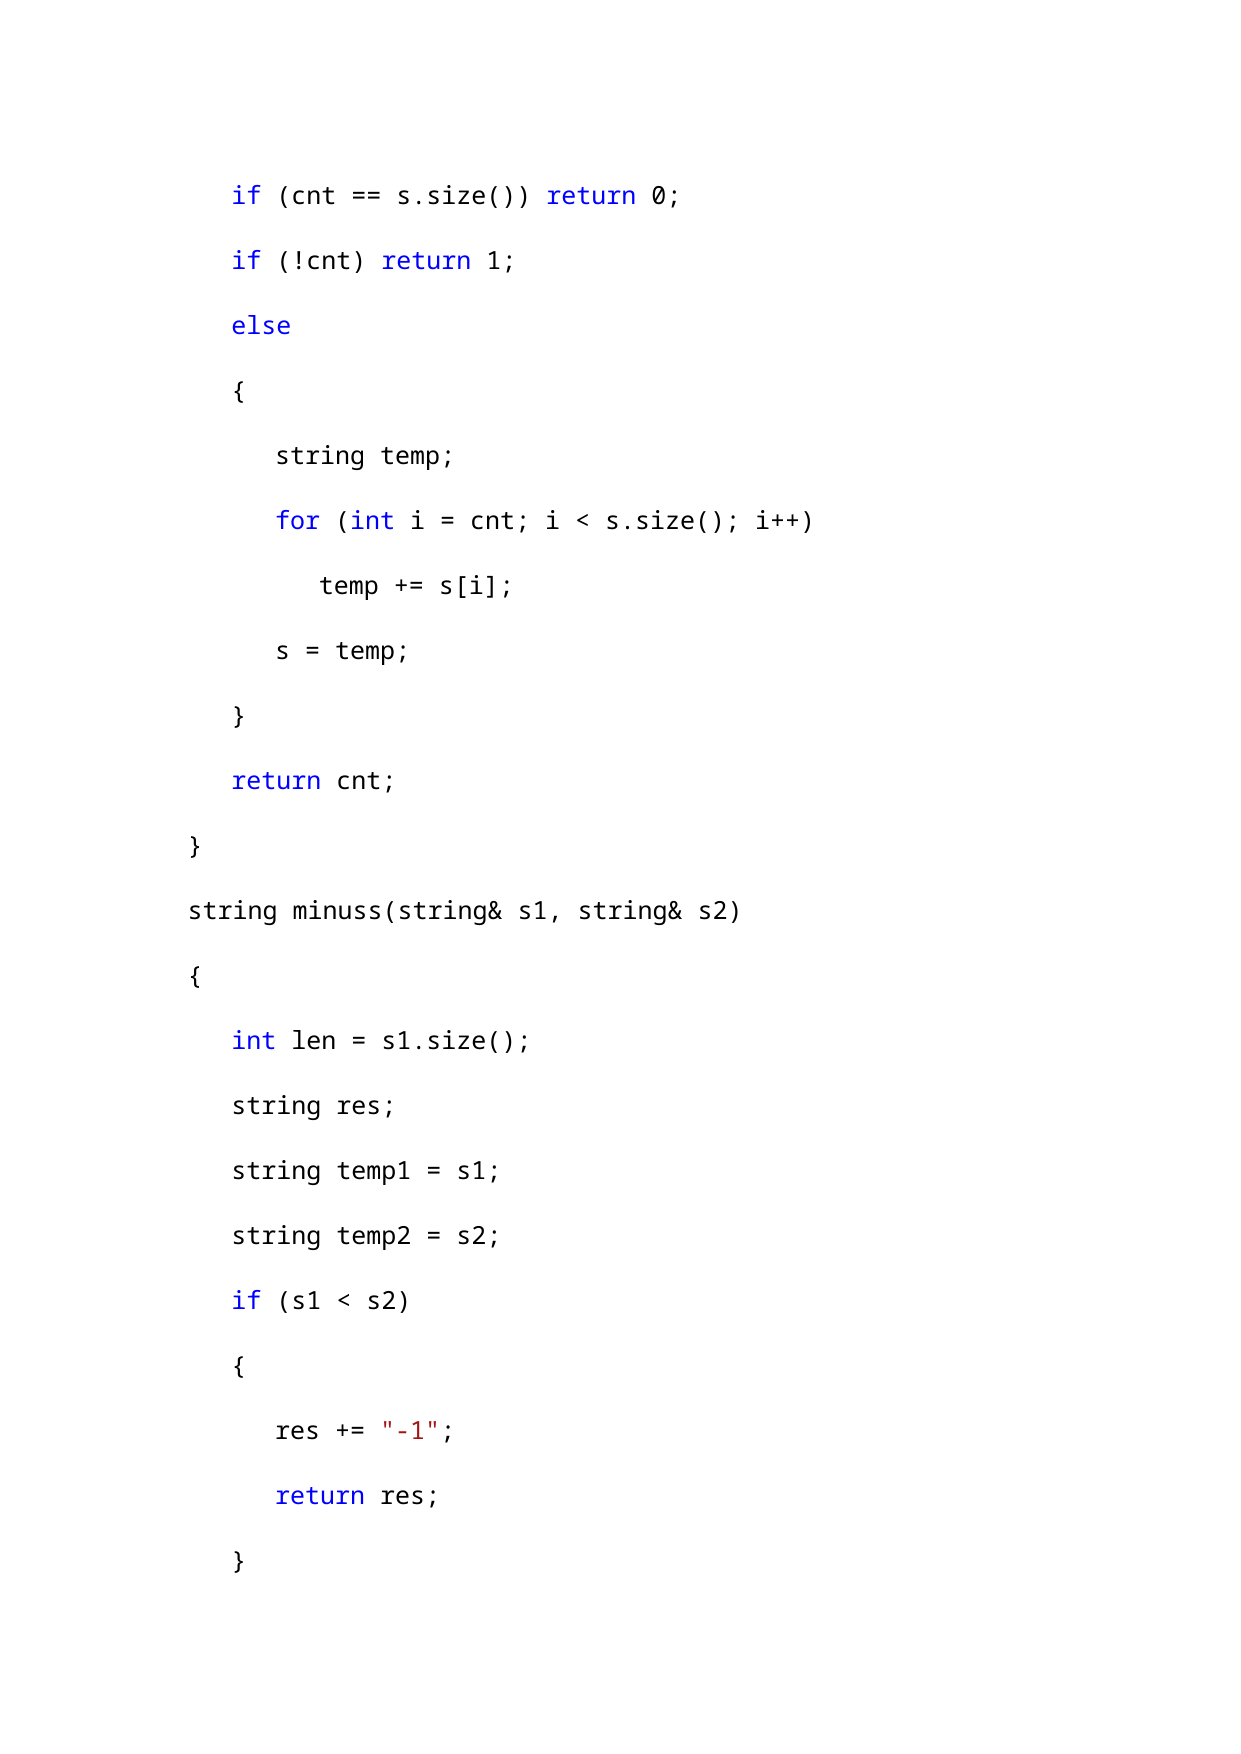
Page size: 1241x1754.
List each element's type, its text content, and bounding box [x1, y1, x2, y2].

text else [187, 292, 1053, 357]
text string temp2 = s2; [187, 1202, 1053, 1267]
text { [187, 942, 1053, 1007]
text string minuss(string& s1, string& s2) [187, 877, 1053, 942]
text return res; [187, 1462, 1053, 1527]
text string temp1 = s1; [187, 1137, 1053, 1202]
text if (!cnt) return 1; [187, 227, 1053, 292]
text { [187, 357, 1053, 422]
text temp += s[i]; [187, 552, 1053, 617]
text string temp; [187, 422, 1053, 487]
text string res; [187, 1072, 1053, 1137]
text res += "-1"; [187, 1397, 1053, 1462]
text return cnt; [187, 747, 1053, 812]
text for (int i = cnt; i < s.size(); i++) [187, 487, 1053, 552]
text if (s1 < s2) [187, 1267, 1053, 1332]
text } [187, 682, 1053, 747]
text s = temp; [187, 617, 1053, 682]
text } [187, 1527, 1053, 1592]
text int len = s1.size(); [187, 1007, 1053, 1072]
text if (cnt == s.size()) return 0; [187, 162, 1053, 227]
text { [187, 1332, 1053, 1397]
text } [187, 812, 1053, 877]
